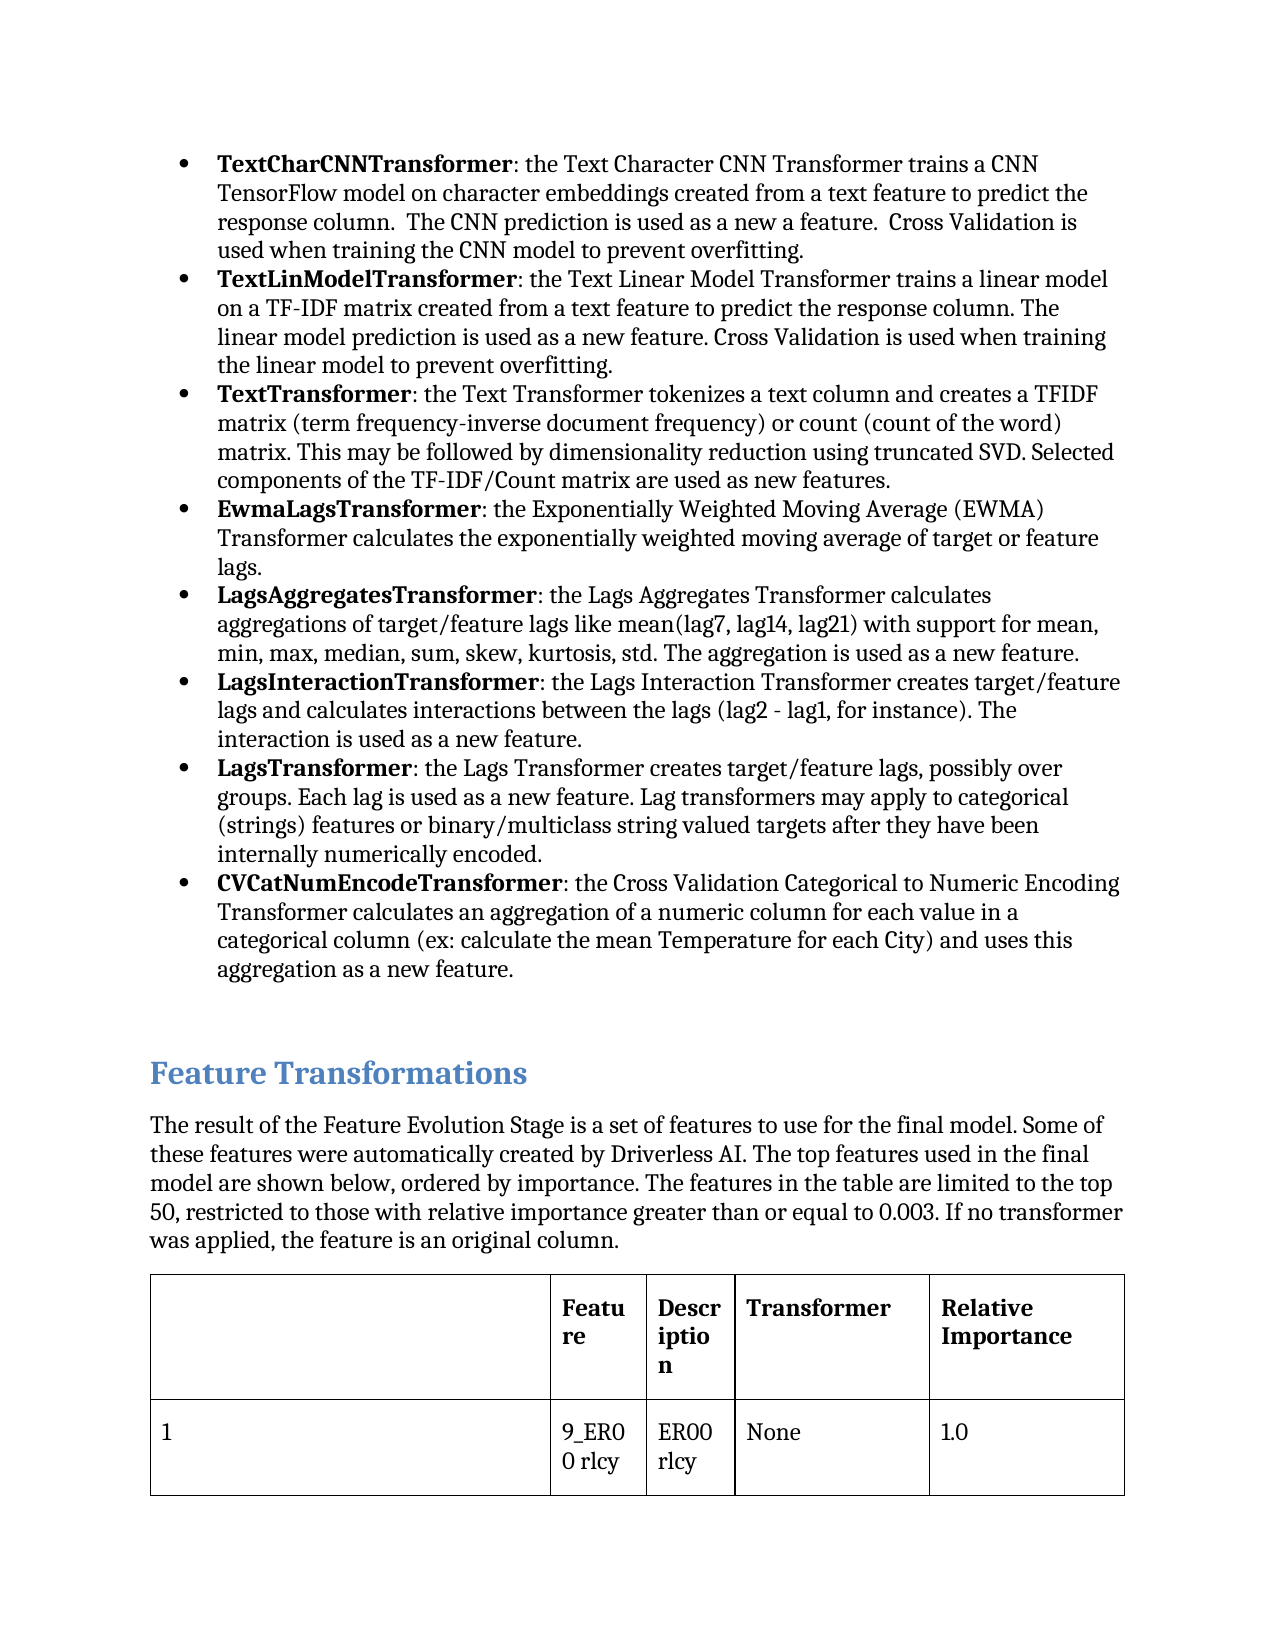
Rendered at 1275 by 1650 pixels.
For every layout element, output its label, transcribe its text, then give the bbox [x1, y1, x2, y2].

table_header Feature [551, 1275, 646, 1398]
table_cell None [736, 1400, 929, 1494]
table_header Relative Importance [930, 1275, 1124, 1398]
table_cell ER00 rlcy (Orig) [647, 1400, 734, 1494]
table_header Description [647, 1275, 734, 1398]
list LagsInteractionTransformer: the Lags Interaction Transformer creates target/feature lags and calculates interactions between the lags (lag2 - lag1, for instance). The interaction is used as a new feature. [179, 667, 1125, 754]
list EwmaLagsTransformer: the Exponentially Weighted Moving Average (EWMA) Transformer calculates the exponentially weighted moving average of target or feature lags. [179, 495, 1125, 581]
table_cell 1.0 [930, 1400, 1124, 1494]
table_cell 9_ER00 rlcy [551, 1400, 646, 1494]
table_header Transformer [736, 1275, 929, 1398]
table_cell 1 [151, 1400, 550, 1494]
list CVCatNumEncodeTransformer: the Cross Validation Categorical to Numeric Encoding Transformer calculates an aggregation of a numeric column for each value in a categorical column (ex: calculate the mean Temperature for each City) and uses this aggregation as a new feature. [179, 869, 1125, 984]
text The result of the Feature Evolution Stage is a set of features to use for the final model. Some of these features were automatically created by Driverless AI. The top features used in the final model are shown below, ordered by importance. The features in the table are limited to the top 50, restricted to those with relative importance greater than or equal to 0.003. If no transformer was applied, the feature is an original column. [150, 1111, 1125, 1255]
list LagsTransformer: the Lags Transformer creates target/feature lags, possibly over groups. Each lag is used as a new feature. Lag transformers may apply to categorical (strings) features or binary/multiclass string valued targets after they have been internally numerically encoded. [179, 754, 1125, 869]
list TextCharCNNTransformer: the Text Character CNN Transformer trains a CNN TensorFlow model on character embeddings created from a text feature to predict the response column. The CNN prediction is used as a new a feature. Cross Validation is used when training the CNN model to prevent overfitting. [179, 150, 1125, 265]
table_header [151, 1275, 550, 1398]
subtitle Feature Transformations [150, 1054, 1125, 1092]
list TextLinModelTransformer: the Text Linear Model Transformer trains a linear model on a TF-IDF matrix created from a text feature to predict the response column. The linear model prediction is used as a new feature. Cross Validation is used when training the linear model to prevent overfitting. [179, 265, 1125, 380]
list TextTransformer: the Text Transformer tokenizes a text column and creates a TFIDF matrix (term frequency-inverse document frequency) or count (count of the word) matrix. This may be followed by dimensionality reduction using truncated SVD. Selected components of the TF-IDF/Count matrix are used as new features. [179, 380, 1125, 495]
list LagsAggregatesTransformer: the Lags Aggregates Transformer calculates aggregations of target/feature lags like mean(lag7, lag14, lag21) with support for mean, min, max, median, sum, skew, kurtosis, std. The aggregation is used as a new feature. [179, 581, 1125, 667]
